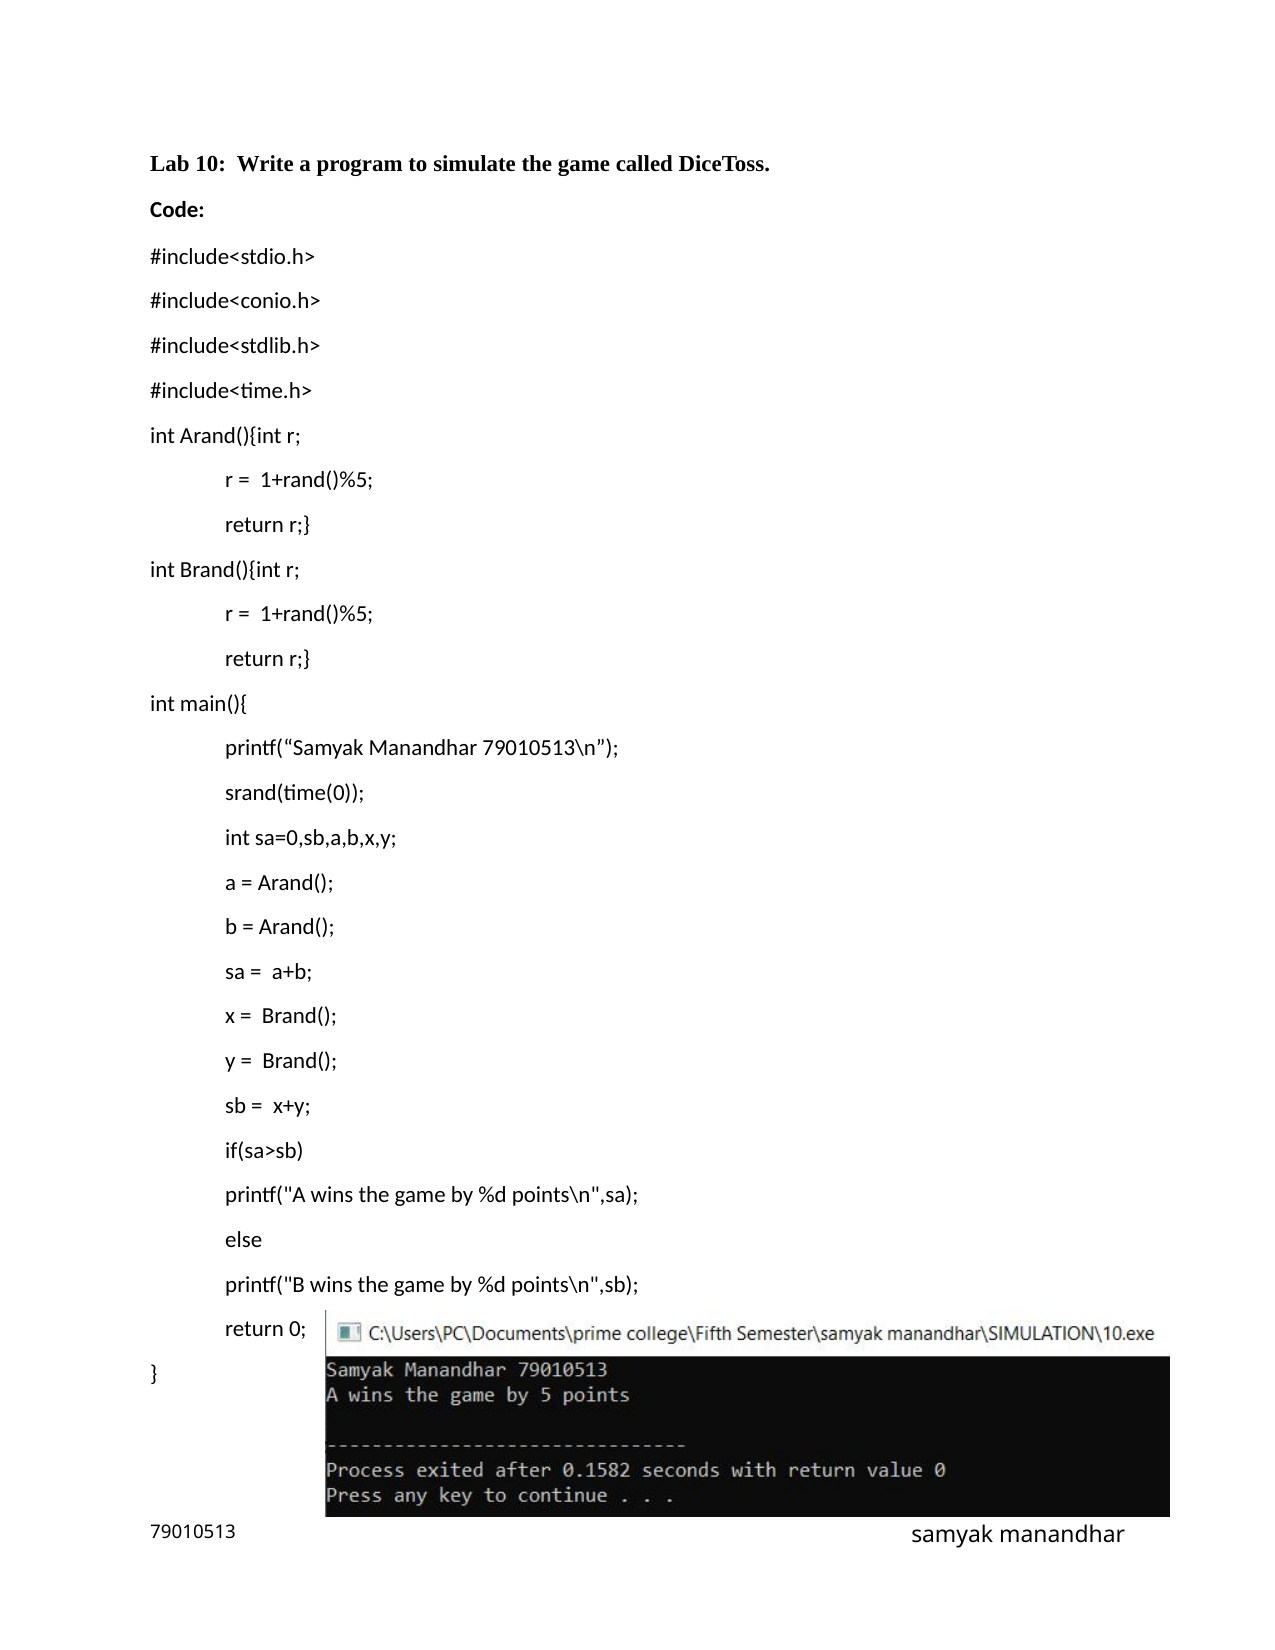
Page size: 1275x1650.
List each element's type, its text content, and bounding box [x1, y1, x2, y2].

text return 0; [150, 1314, 325, 1342]
text printf(“Samyak Manandhar 79010513\n”); [150, 733, 1125, 762]
text printf("B wins the game by %d points\n",sb); [150, 1270, 1125, 1298]
text return r;} [150, 644, 1125, 672]
text sa = a+b; [150, 957, 1125, 985]
text sb = x+y; [150, 1091, 1125, 1119]
text int main(){ [150, 689, 1125, 717]
text return r;} [150, 510, 1125, 538]
text Code: [150, 195, 1125, 223]
text r = 1+rand()%5; [150, 599, 1125, 627]
text if(sa>sb) [150, 1136, 1125, 1164]
text x = Brand(); [150, 1002, 1125, 1030]
text int sa=0,sb,a,b,x,y; [150, 823, 1125, 851]
text b = Arand(); [150, 912, 1125, 940]
picture [325, 1310, 1170, 1517]
text srand(time(0)); [150, 778, 1125, 806]
text a = Arand(); [150, 868, 1125, 896]
text #include<conio.h> [150, 287, 1125, 315]
text int Brand(){int r; [150, 555, 1125, 583]
text else [150, 1225, 1125, 1253]
text #include<stdio.h> [150, 242, 1125, 270]
text y = Brand(); [150, 1046, 1125, 1074]
text printf("A wins the game by %d points\n",sa); [150, 1180, 1125, 1208]
text r = 1+rand()%5; [150, 465, 1125, 493]
text #include<time.h> [150, 376, 1125, 404]
text int Arand(){int r; [150, 421, 1125, 449]
text Lab 10: Write a program to simulate the game called DiceToss. [150, 150, 1125, 176]
text } [150, 1359, 325, 1387]
text #include<stdlib.h> [150, 331, 1125, 359]
